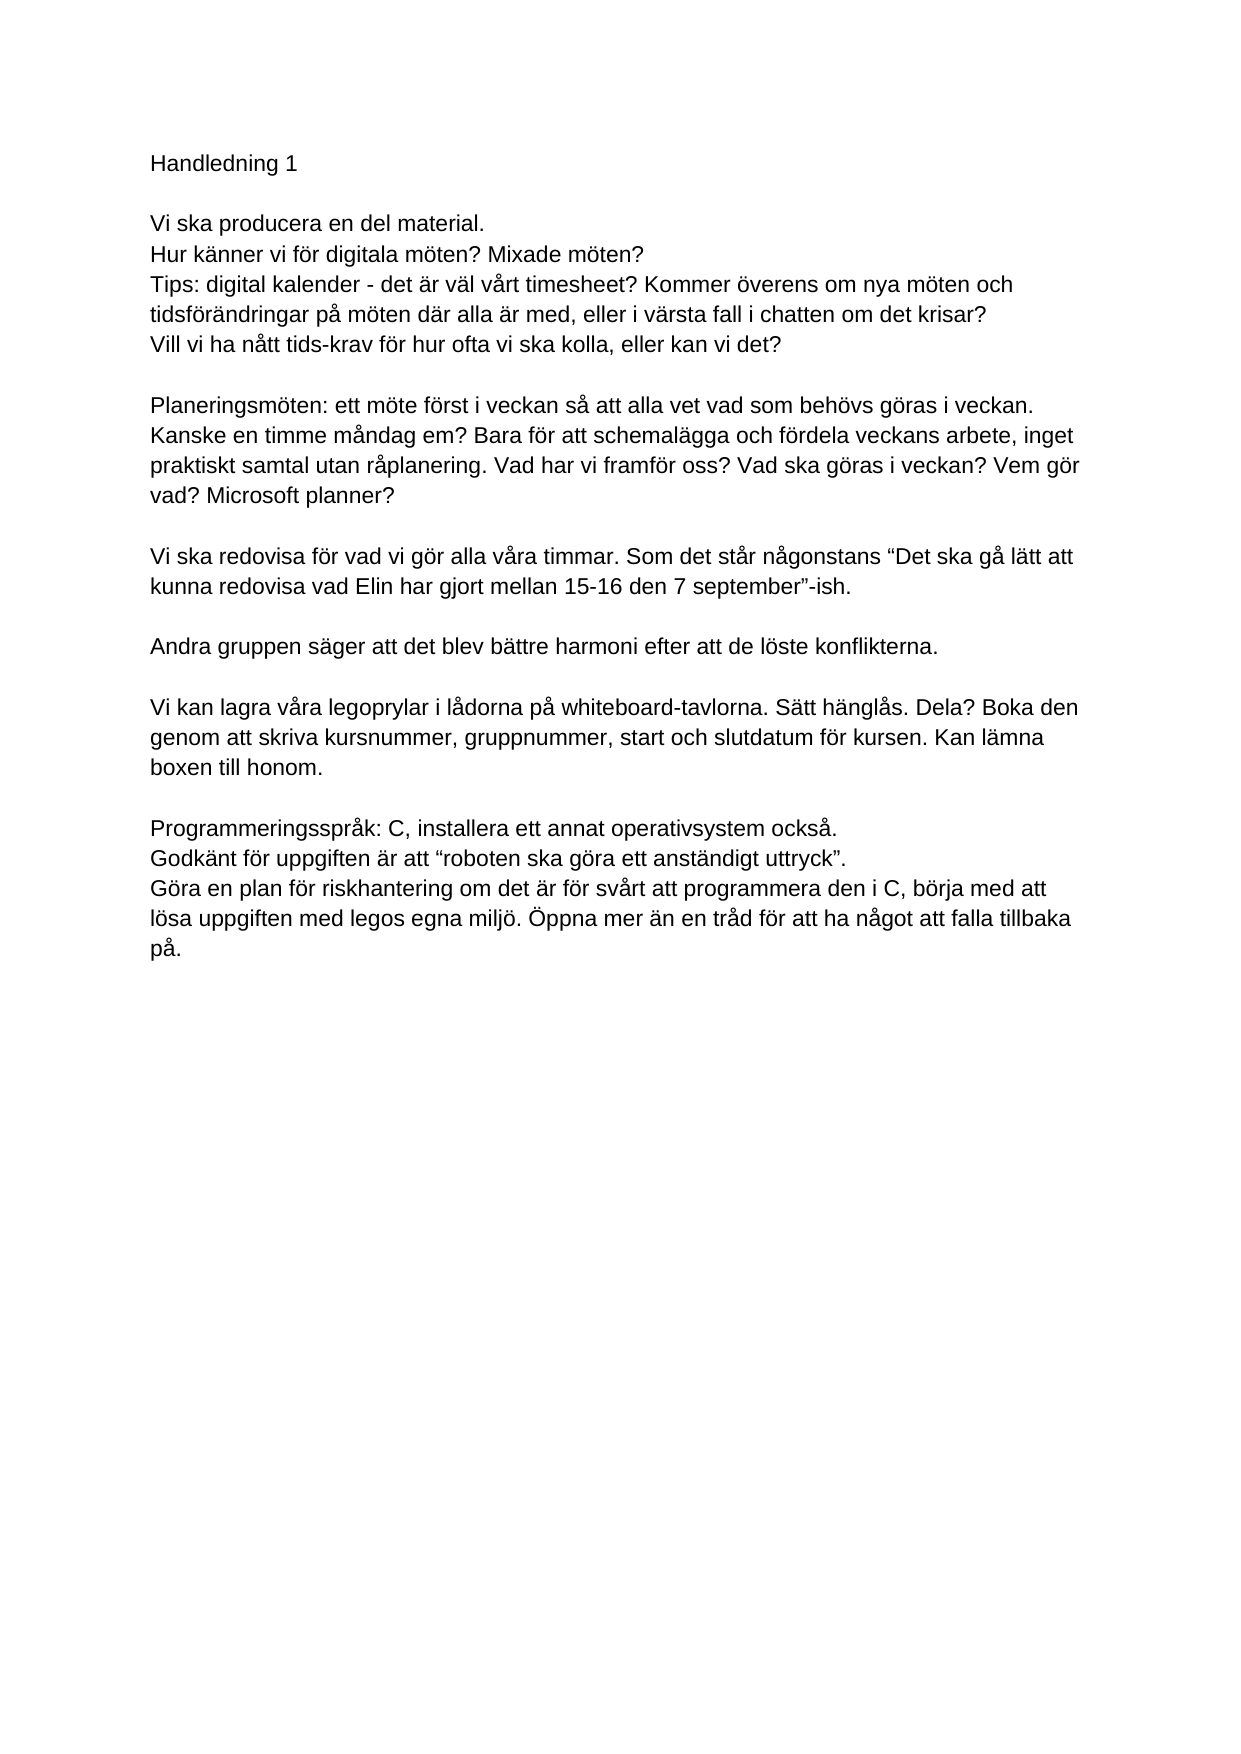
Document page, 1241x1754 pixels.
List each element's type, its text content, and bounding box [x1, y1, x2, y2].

text Planeringsmöten: ett möte först i veckan så att alla vet vad som behövs göras i veckan. Kanske en timme måndag em? Bara för att schemalägga och fördela veckans arbete, inget praktiskt samtal utan råplanering. Vad har vi framför oss? Vad ska göras i veckan? Vem gör vad? Microsoft planner? [150, 392, 1090, 509]
text Hur känner vi för digitala möten? Mixade möten? [150, 241, 1090, 267]
text Andra gruppen säger att det blev bättre harmoni efter att de löste konflikterna. [150, 633, 1090, 660]
text Godkänt för uppgiften är att “roboten ska göra ett anständigt uttryck”. [150, 845, 1090, 871]
text Göra en plan för riskhantering om det är för svårt att programmera den i C, börja med att lösa uppgiften med legos egna miljö. Öppna mer än en tråd för att ha något att falla tillbaka på. [150, 875, 1090, 962]
text Vill vi ha nått tids-krav för hur ofta vi ska kolla, eller kan vi det? [150, 331, 1090, 358]
text Vi ska redovisa för vad vi gör alla våra timmar. Som det står någonstans “Det ska gå lätt att kunna redovisa vad Elin har gjort mellan 15-16 den 7 september”-ish. [150, 543, 1090, 599]
text Vi kan lagra våra legoprylar i lådorna på whiteboard-tavlorna. Sätt hänglås. Dela? Boka den genom att skriva kursnummer, gruppnummer, start och slutdatum för kursen. Kan lämna boxen till honom. [150, 694, 1090, 781]
text Programmeringsspråk: C, installera ett annat operativsystem också. [150, 814, 1090, 841]
text Vi ska producera en del material. [150, 210, 1090, 237]
text Tips: digital kalender - det är väl vårt timesheet? Kommer överens om nya möten och tidsförändringar på möten där alla är med, eller i värsta fall i chatten om det krisar? [150, 271, 1090, 327]
text Handledning 1 [150, 150, 1090, 176]
